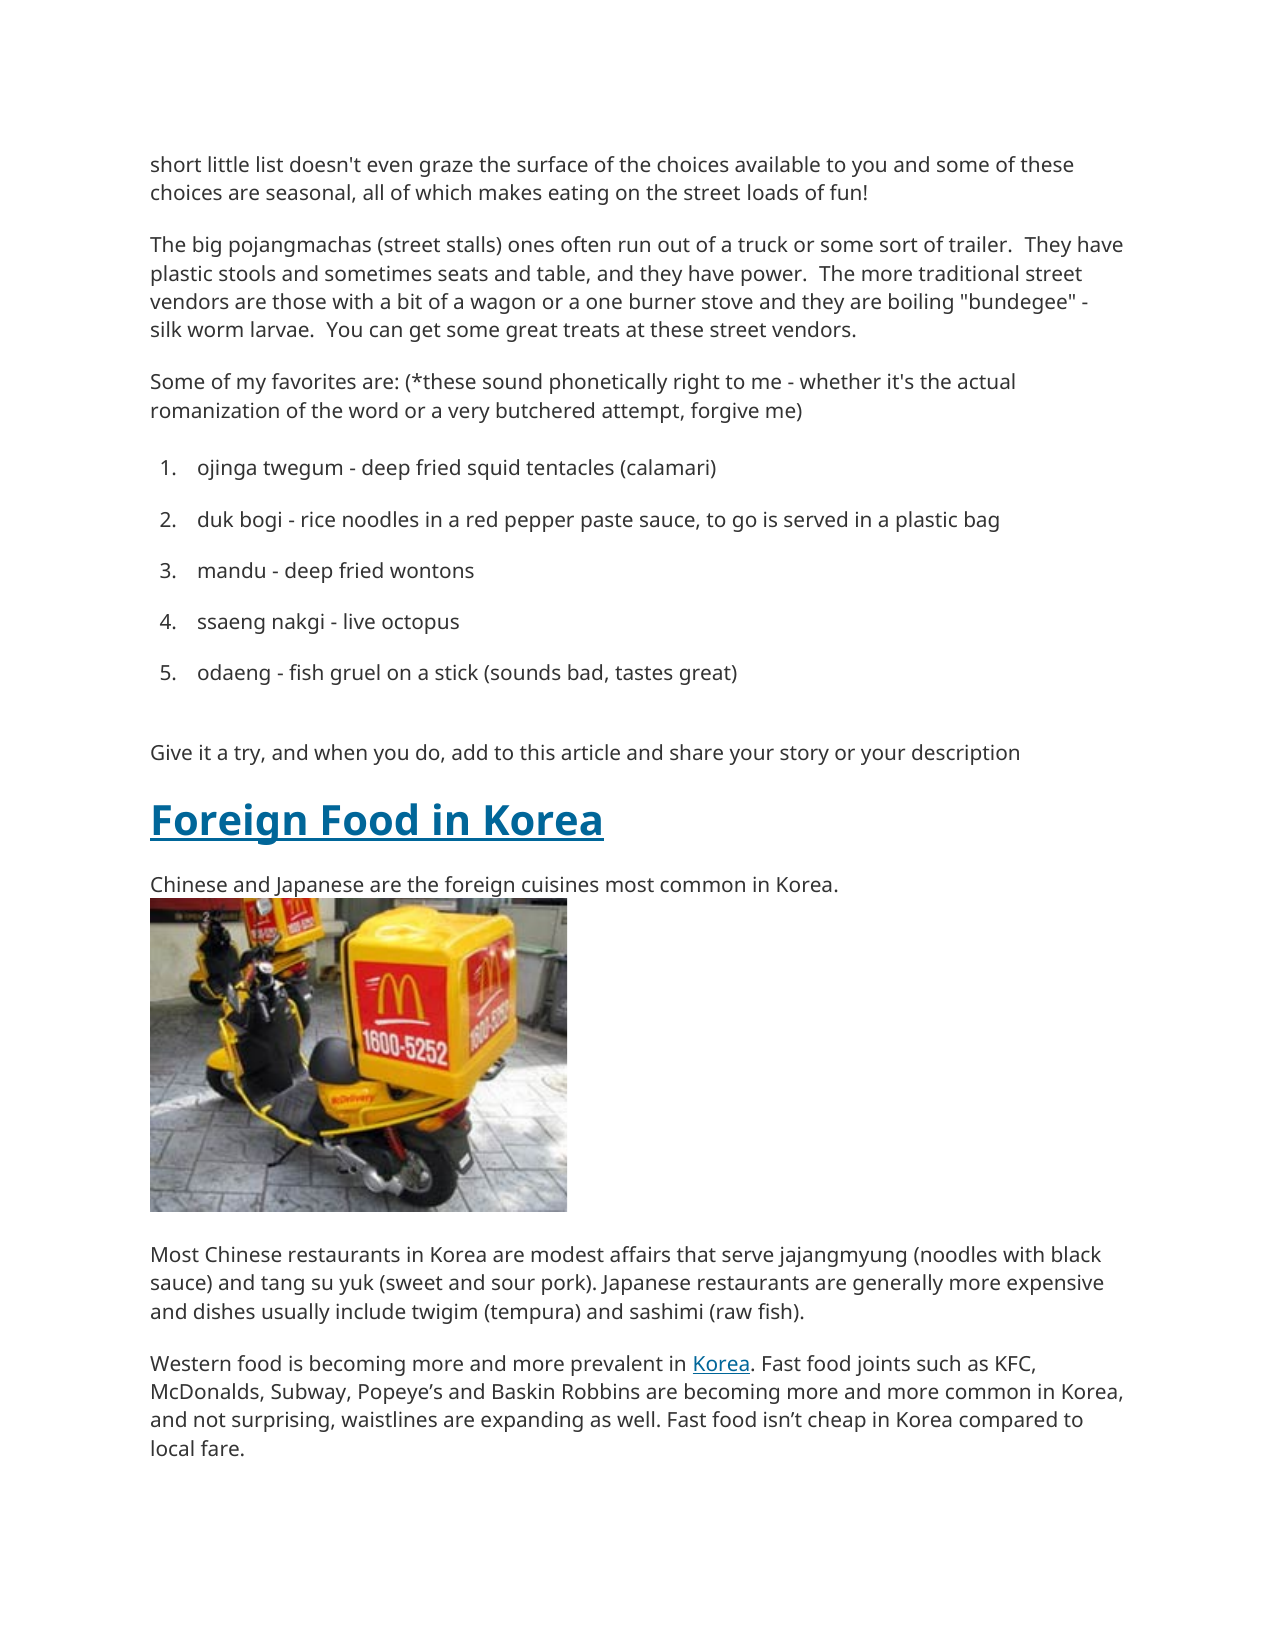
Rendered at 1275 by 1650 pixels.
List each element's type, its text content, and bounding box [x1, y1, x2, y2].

text Foreign Food in Korea [150, 790, 1125, 847]
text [150, 150, 1125, 207]
text Give it a try, and when you do, add to this article and share your story or your description [150, 738, 1125, 767]
text Some of my favorites are: (*these sound phonetically right to me - whether it's the actual romanization of the word or a very butchered attempt, forgive me) [150, 367, 1125, 424]
picture [150, 898, 568, 1212]
list ssaeng nakgi - live octopus [159, 607, 1125, 635]
list odaeng - fish gruel on a stick (sounds bad, tastes great) [159, 658, 1125, 687]
list duk bogi - rice noodles in a red pepper paste sauce, to go is served in a plastic bag [159, 505, 1125, 533]
text The big pojangmachas (street stalls) ones often run out of a truck or some sort of trailer. They have plastic stools and sometimes seats and table, and they have power. The more traditional street vendors are those with a bit of a wagon or a one burner stove and they are boiling "bundegee" - silk worm larvae. You can get some great treats at these street vendors. [150, 230, 1125, 344]
list ojinga twegum - deep fried squid tentacles (calamari) [159, 453, 1125, 482]
list mandu - deep fried wontons [159, 556, 1125, 584]
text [150, 1349, 1125, 1491]
